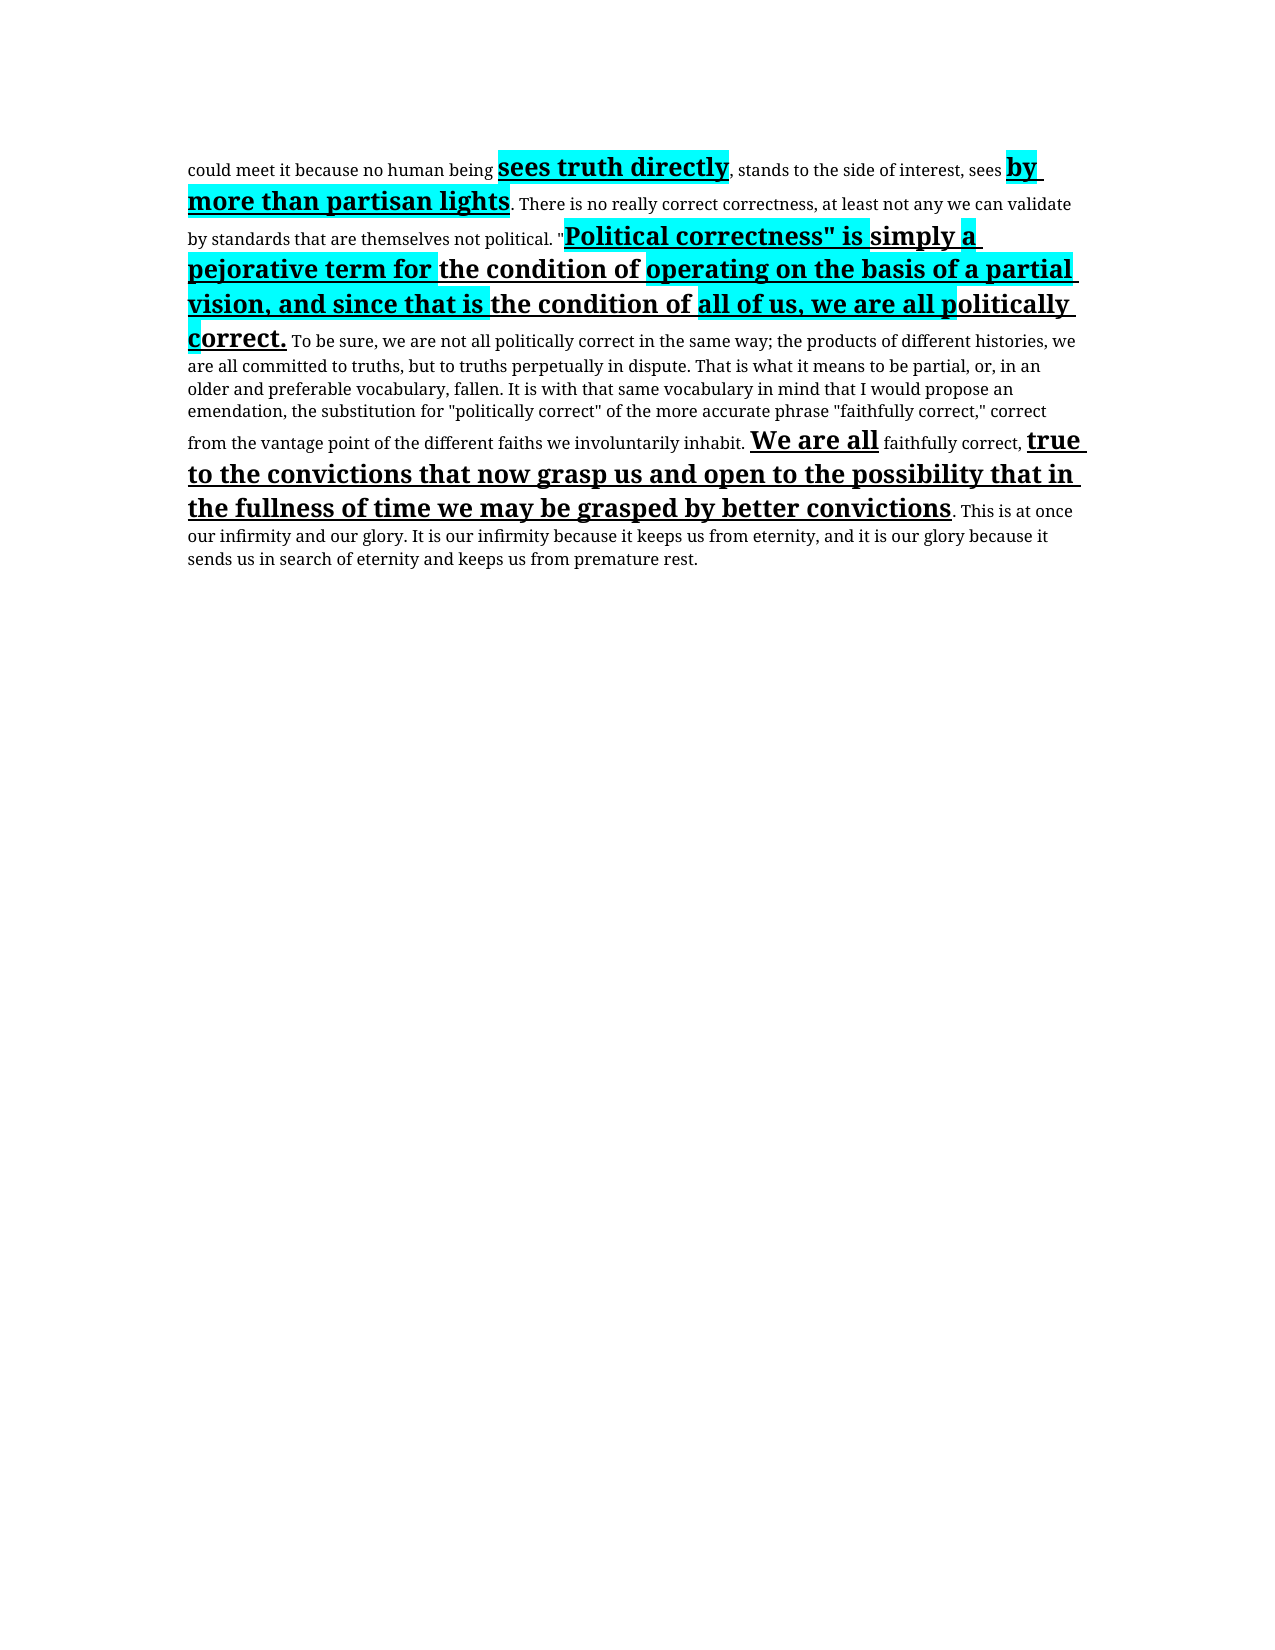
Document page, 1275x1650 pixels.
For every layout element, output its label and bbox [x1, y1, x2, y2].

text [187, 150, 1087, 570]
